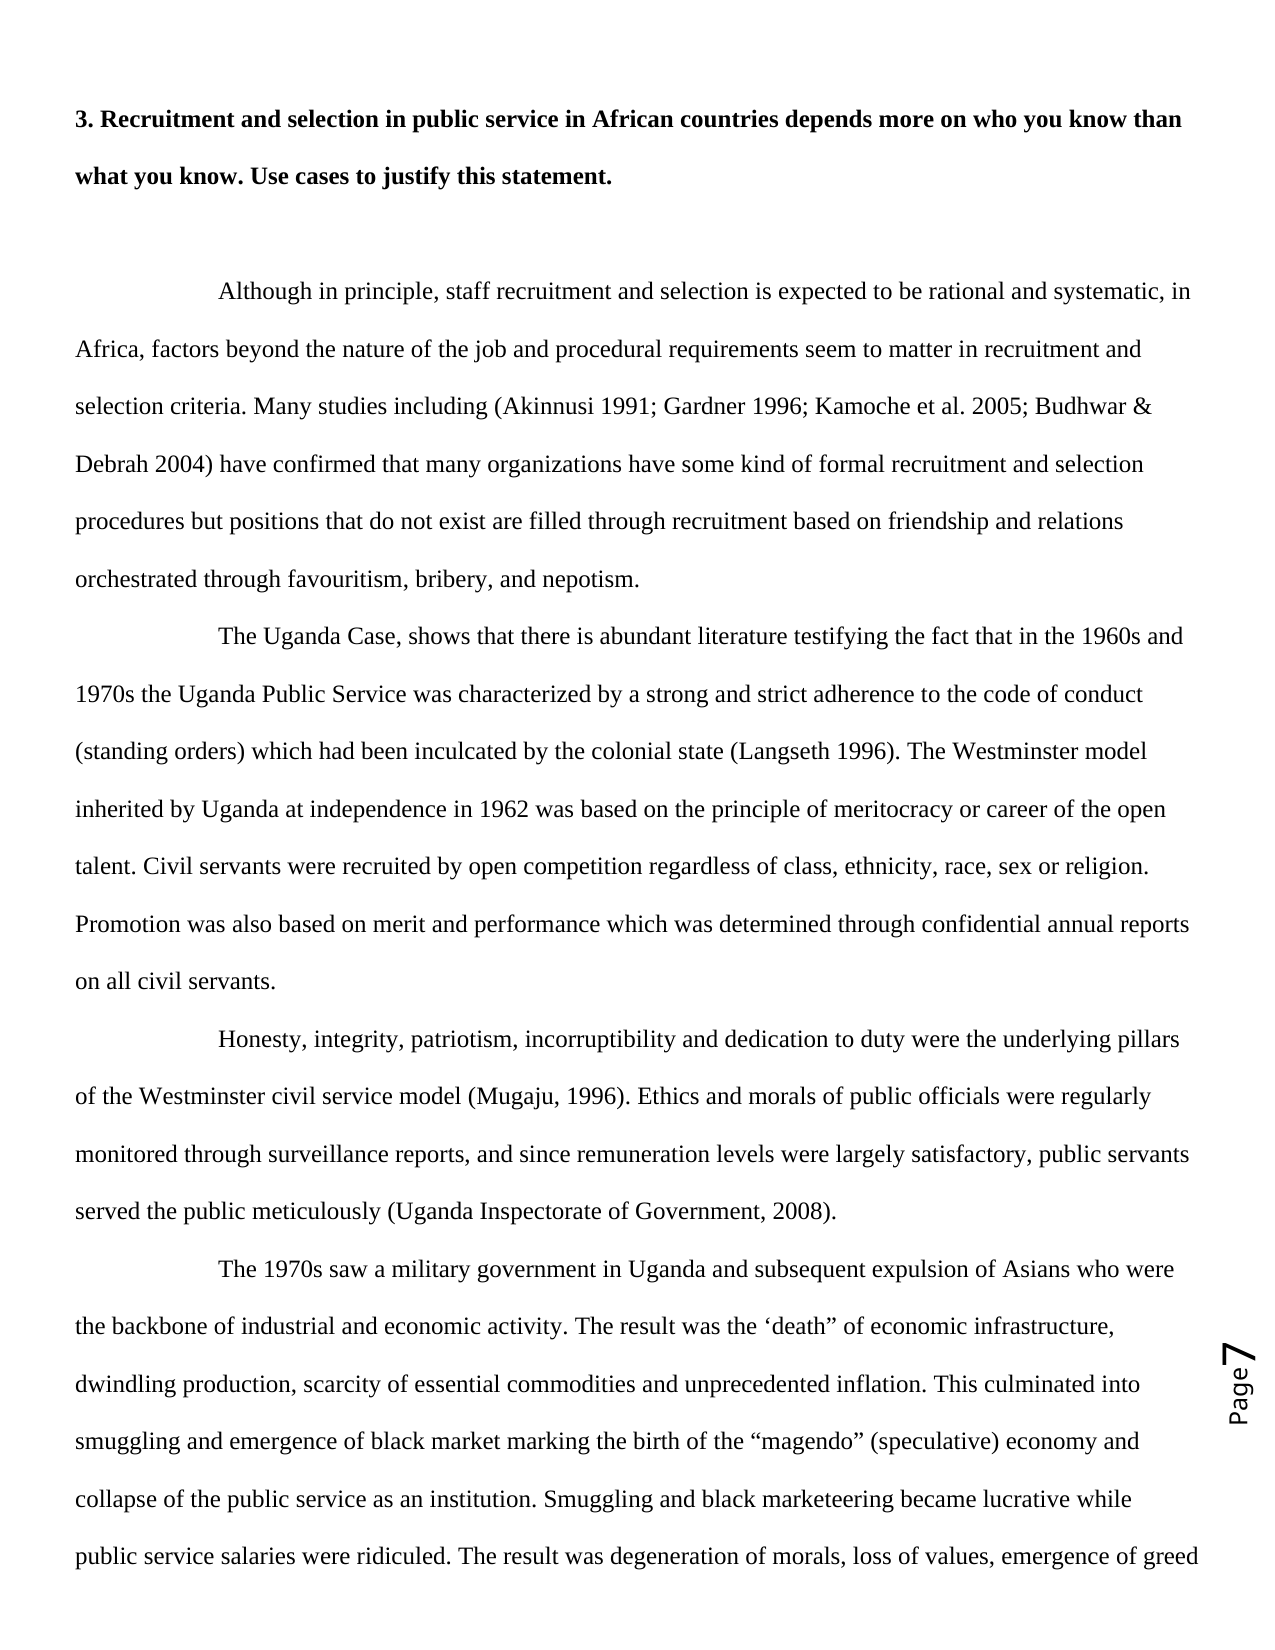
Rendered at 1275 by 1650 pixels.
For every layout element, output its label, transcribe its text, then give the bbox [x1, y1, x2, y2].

text The Uganda Case, shows that there is abundant literature testifying the fact that in the 1960s and 1970s the Uganda Public Service was characterized by a strong and strict adherence to the code of conduct (standing orders) which had been inculcated by the colonial state (Langseth 1996). The Westminster model inherited by Uganda at independence in 1962 was based on the principle of meritocracy or career of the open talent. Civil servants were recruited by open competition regardless of class, ethnicity, race, sex or religion. Promotion was also based on merit and performance which was determined through confidential annual reports on all civil servants. [75, 621, 1200, 995]
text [75, 1254, 1200, 1570]
text Honesty, integrity, patriotism, incorruptibility and dedication to duty were the underlying pillars of the Westminster civil service model (Mugaju, 1996). Ethics and morals of public officials were regularly monitored through surveillance reports, and since remuneration levels were largely satisfactory, public servants served the public meticulously (Uganda Inspectorate of Government, 2008). [75, 1024, 1200, 1225]
text Although in principle, staff recruitment and selection is expected to be rational and systematic, in Africa, factors beyond the nature of the job and procedural requirements seem to matter in recruitment and selection criteria. Many studies including (Akinnusi 1991; Gardner 1996; Kamoche et al. 2005; Budhwar & Debrah 2004) have confirmed that many organizations have some kind of formal recruitment and selection procedures but positions that do not exist are filled through recruitment based on friendship and relations orchestrated through favouritism, bribery, and nepotism. [75, 276, 1200, 592]
text 3. Recruitment and selection in public service in African countries depends more on who you know than what you know. Use cases to justify this statement. [75, 104, 1200, 190]
